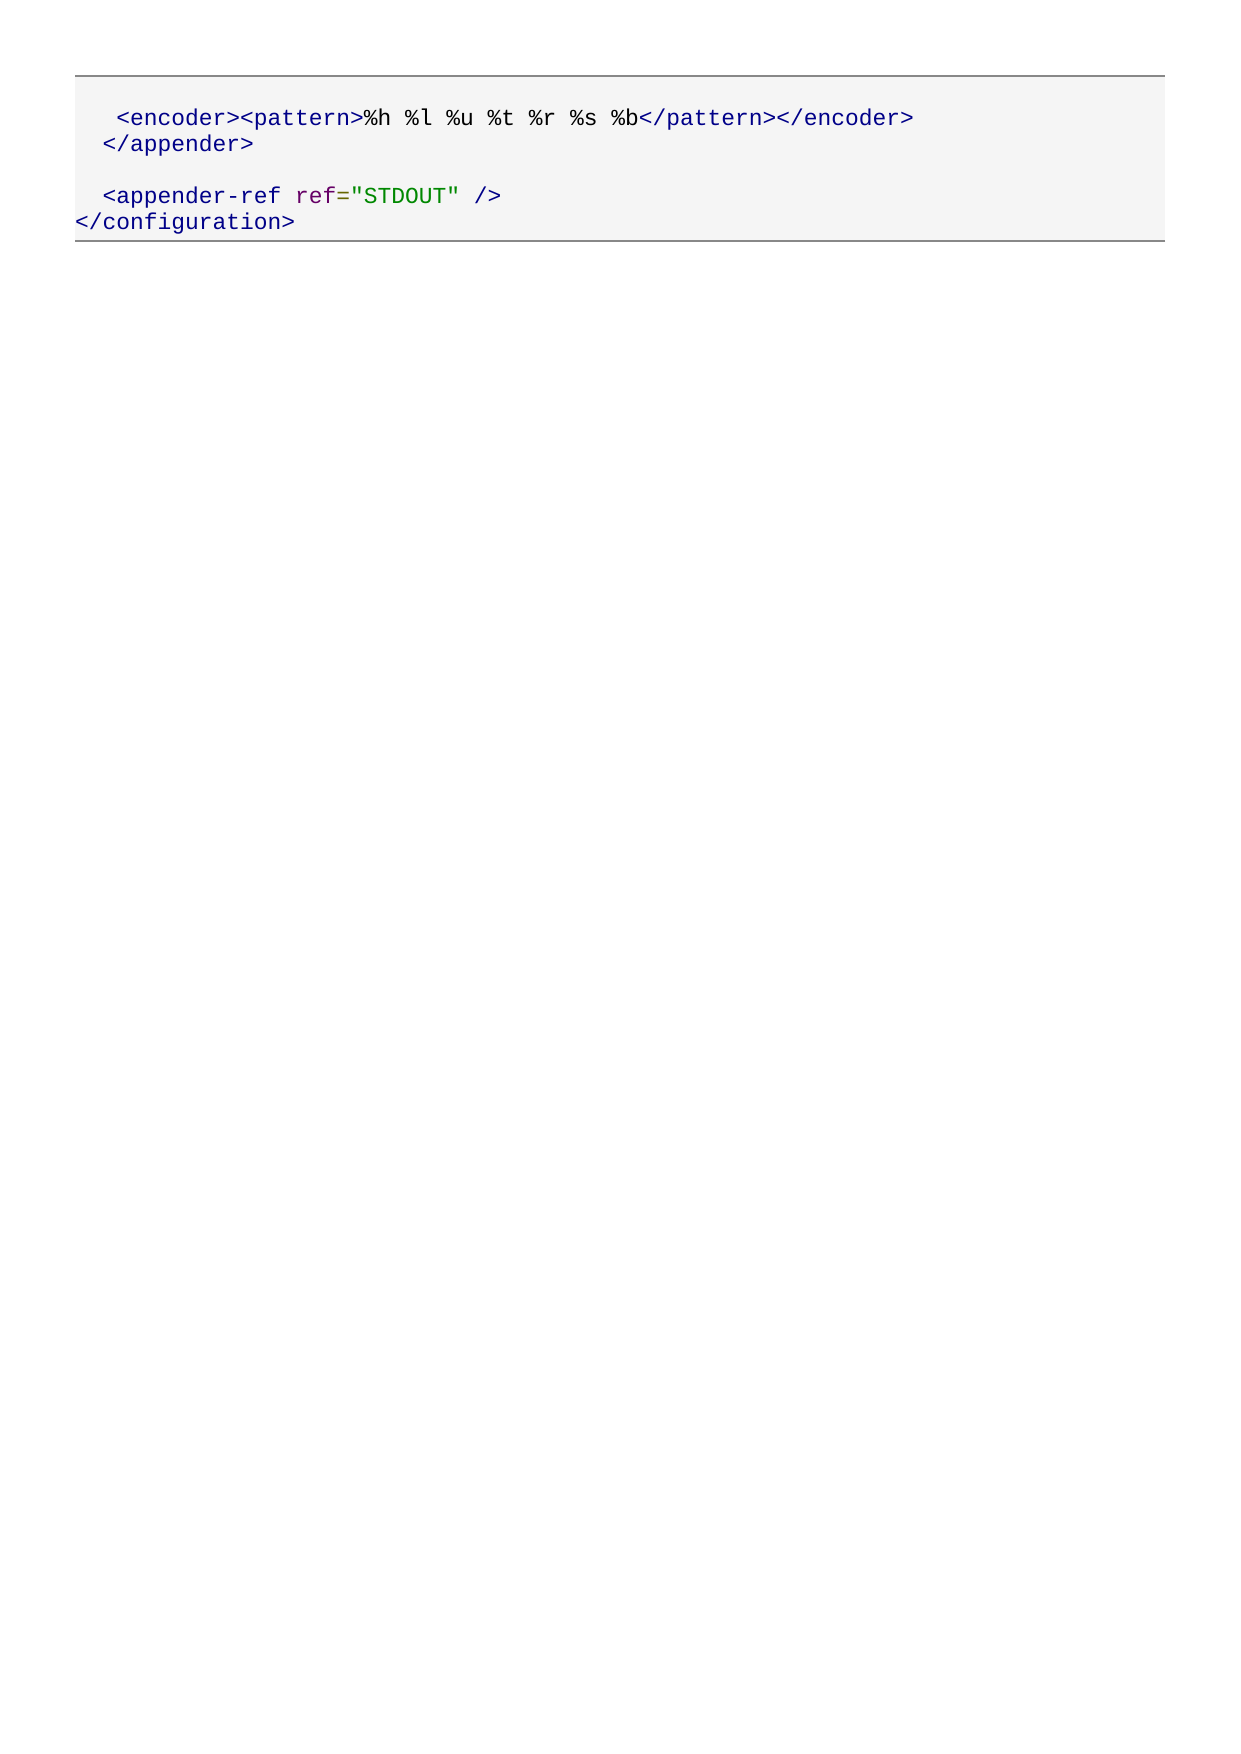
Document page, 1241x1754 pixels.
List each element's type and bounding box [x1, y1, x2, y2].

text [75, 77, 1165, 240]
